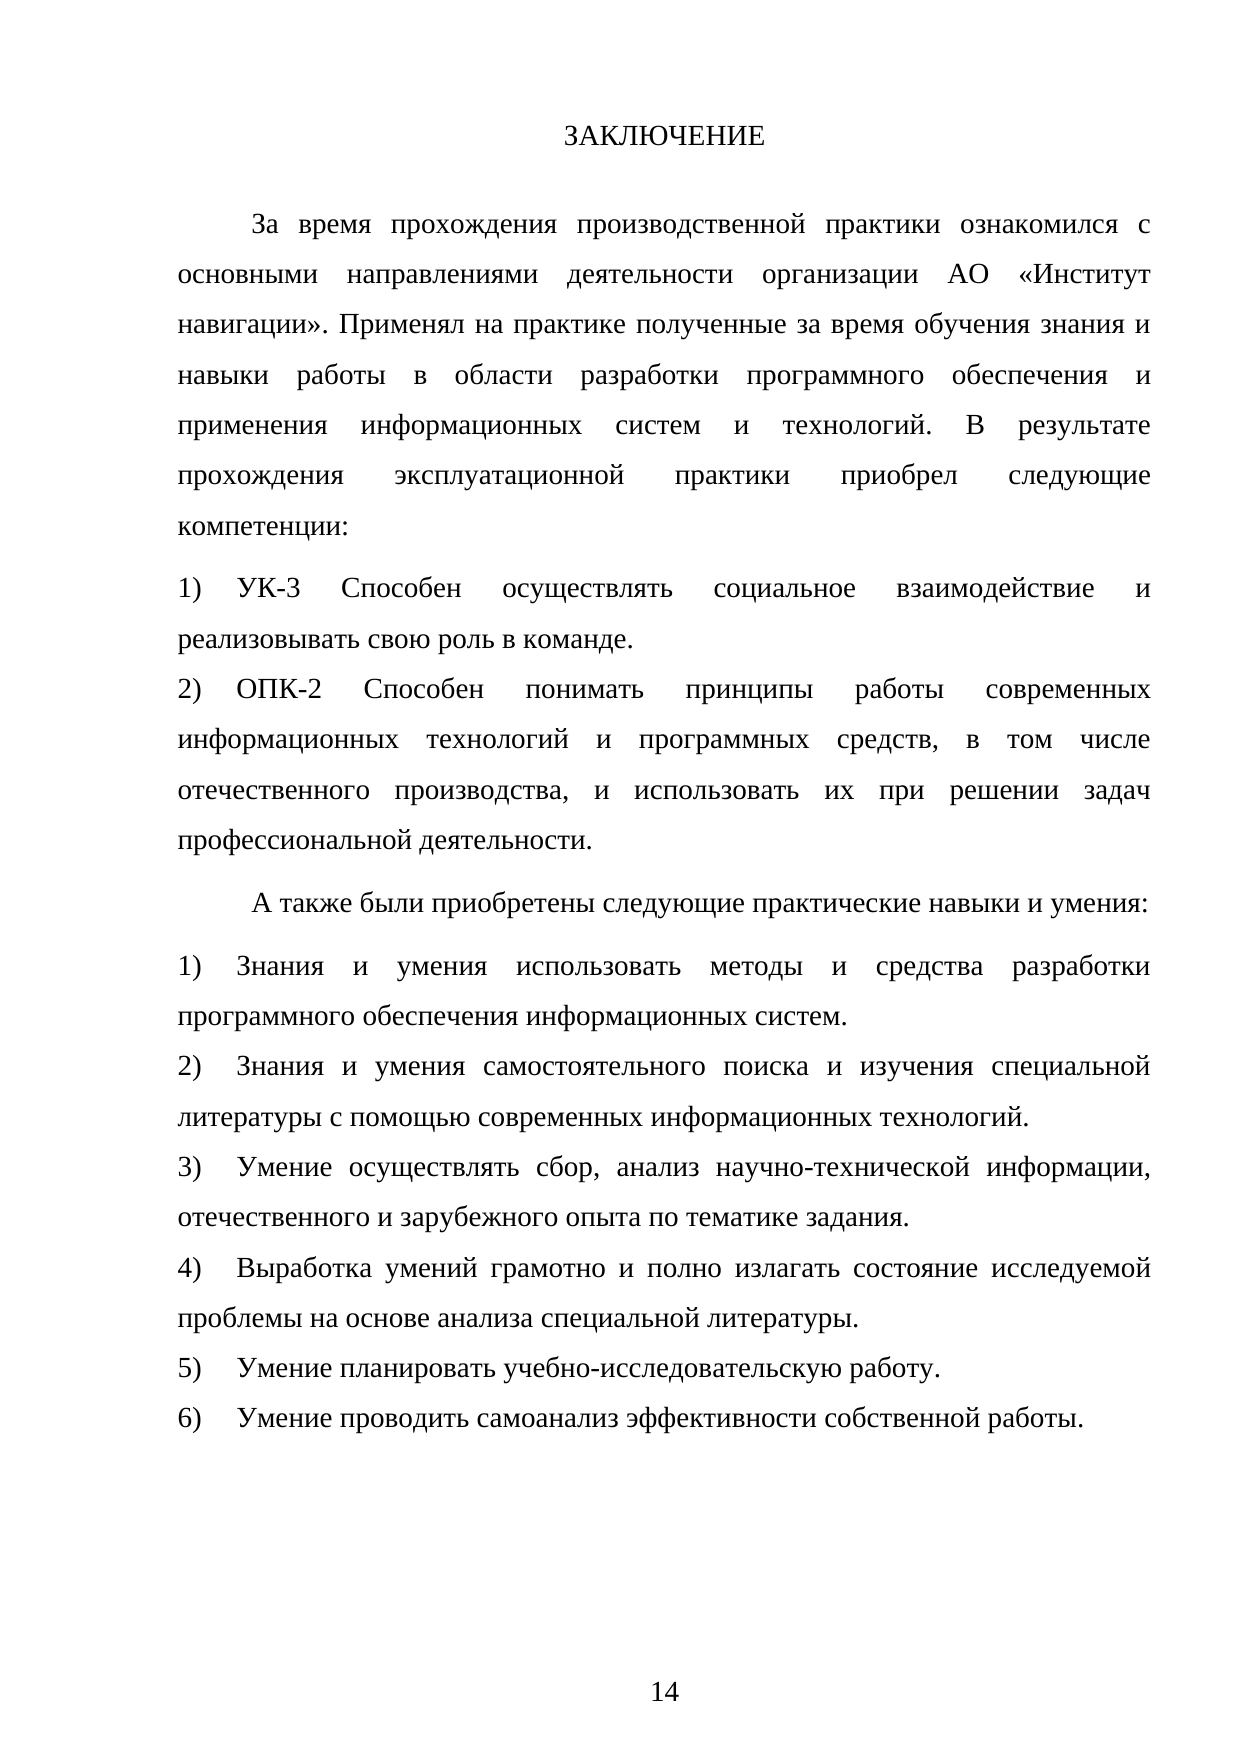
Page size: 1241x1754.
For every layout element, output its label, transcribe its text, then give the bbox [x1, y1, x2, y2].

list Умение проводить самоанализ эффективности собственной работы. [177, 1401, 1152, 1434]
list Умение осуществлять сбор, анализ научно-технической информации, отечественного и зарубежного опыта по тематике задания. [177, 1149, 1152, 1233]
text А также были приобретены следующие практические навыки и умения: [177, 885, 1152, 918]
subtitle Заключение [177, 118, 1152, 152]
text За время прохождения производственной практики ознакомился с основными направлениями деятельности организации АО «Институт навигации». Применял на практике полученные за время обучения знания и навыки работы в области разработки программного обеспечения и применения информационных систем и технологий. В результате прохождения эксплуатационной практики приобрел следующие компетенции: [177, 206, 1152, 541]
list Умение планировать учебно-исследовательскую работу. [177, 1350, 1152, 1384]
list Знания и умения самостоятельного поиска и изучения специальной литературы с помощью современных информационных технологий. [177, 1048, 1152, 1132]
list ОПК-2 Способен понимать принципы работы современных информационных технологий и программных средств, в том числе отечественного производства, и использовать их при решении задач профессиональной деятельности. [177, 671, 1152, 856]
list УК-3 Способен осуществлять социальное взаимодействие и реализовывать свою роль в команде. [177, 571, 1152, 654]
list Выработка умений грамотно и полно излагать состояние исследуемой проблемы на основе анализа специальной литературы. [177, 1250, 1152, 1333]
list Знания и умения использовать методы и средства разработки программного обеспечения информационных систем. [177, 948, 1152, 1032]
